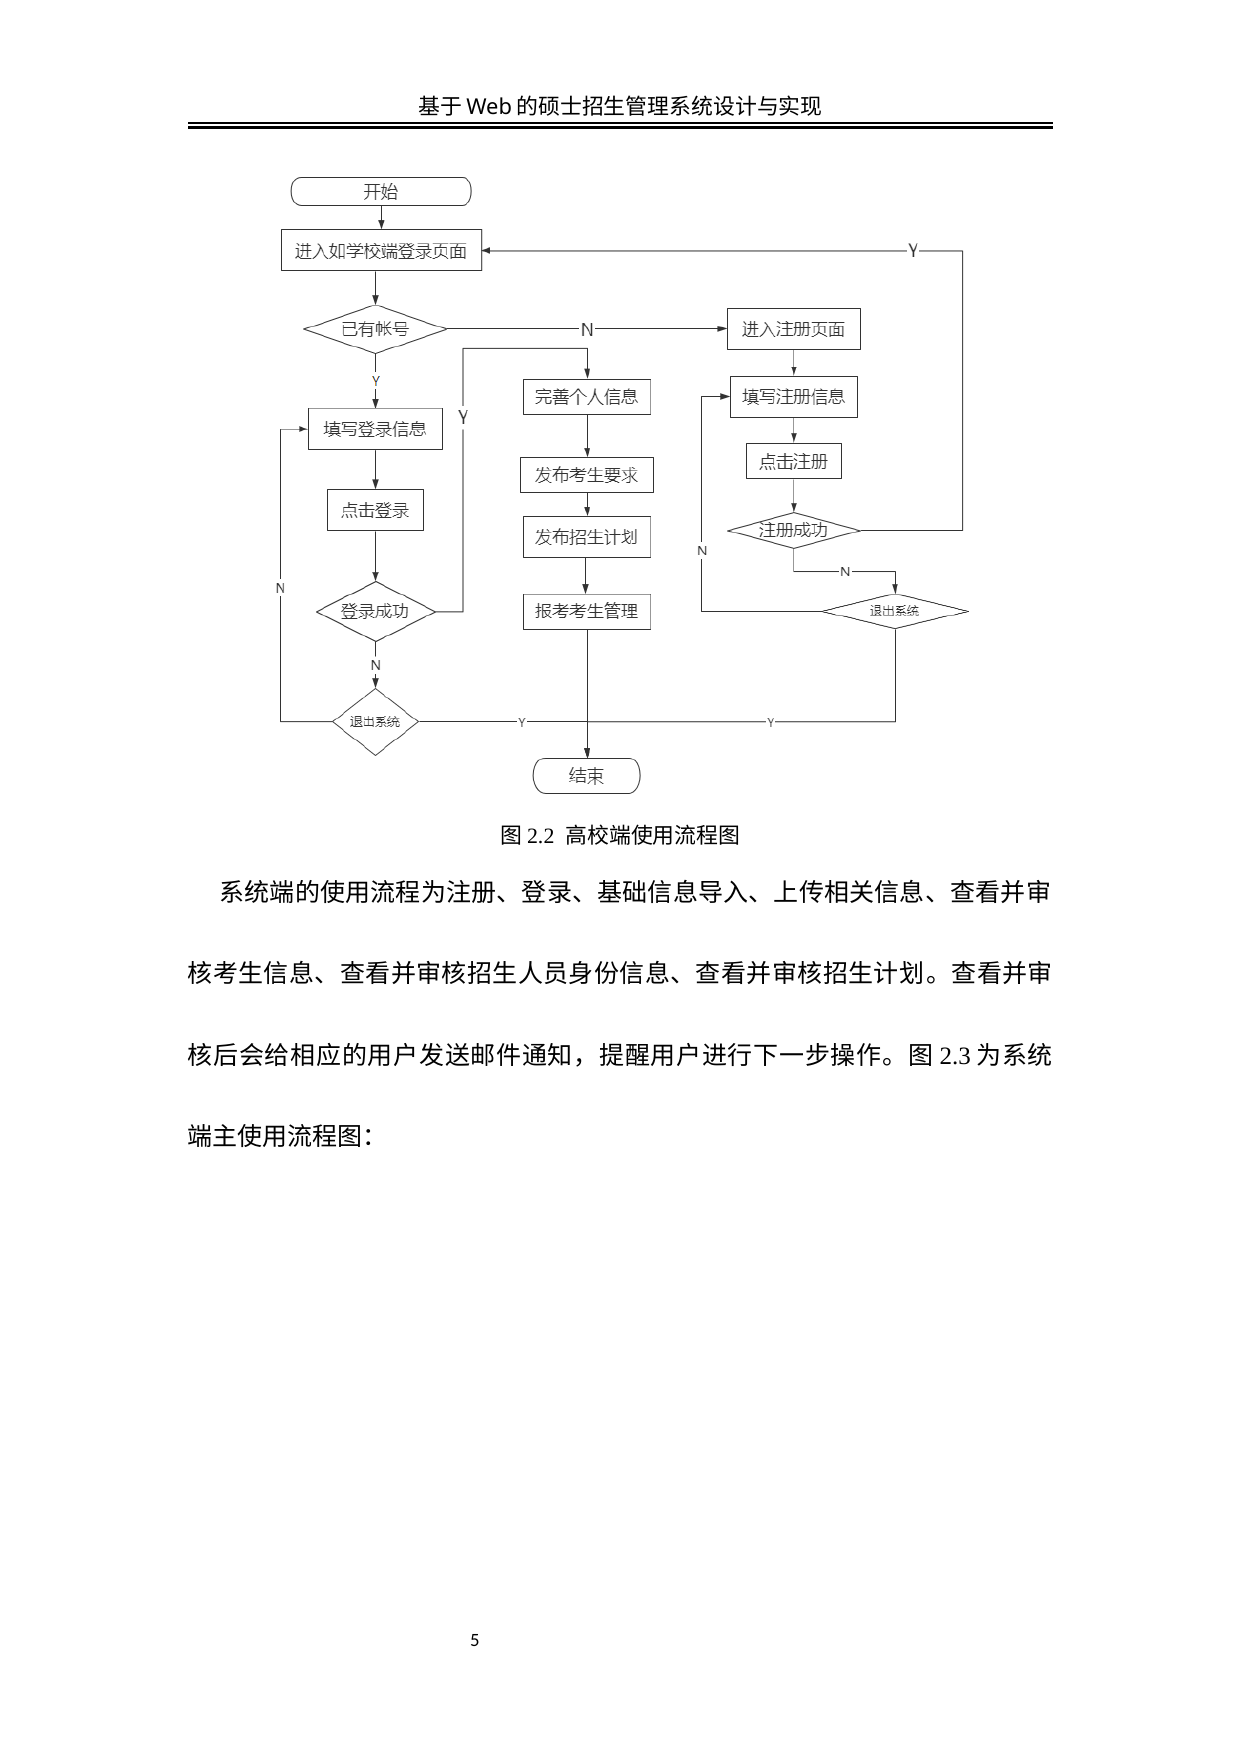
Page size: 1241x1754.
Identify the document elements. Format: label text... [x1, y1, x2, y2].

text 图 2.2 高校端使用流程图 [187, 818, 1053, 850]
picture [262, 162, 978, 801]
text 系统端的使用流程为注册、登录、基础信息导入、上传相关信息、查看并审核考生信息、查看并审核招生人员身份信息、查看并审核招生计划。查看并审核后会给相应的用户发送邮件通知，提醒用户进行下一步操作。图2.3为系统端主使用流程图： [187, 858, 1053, 1167]
